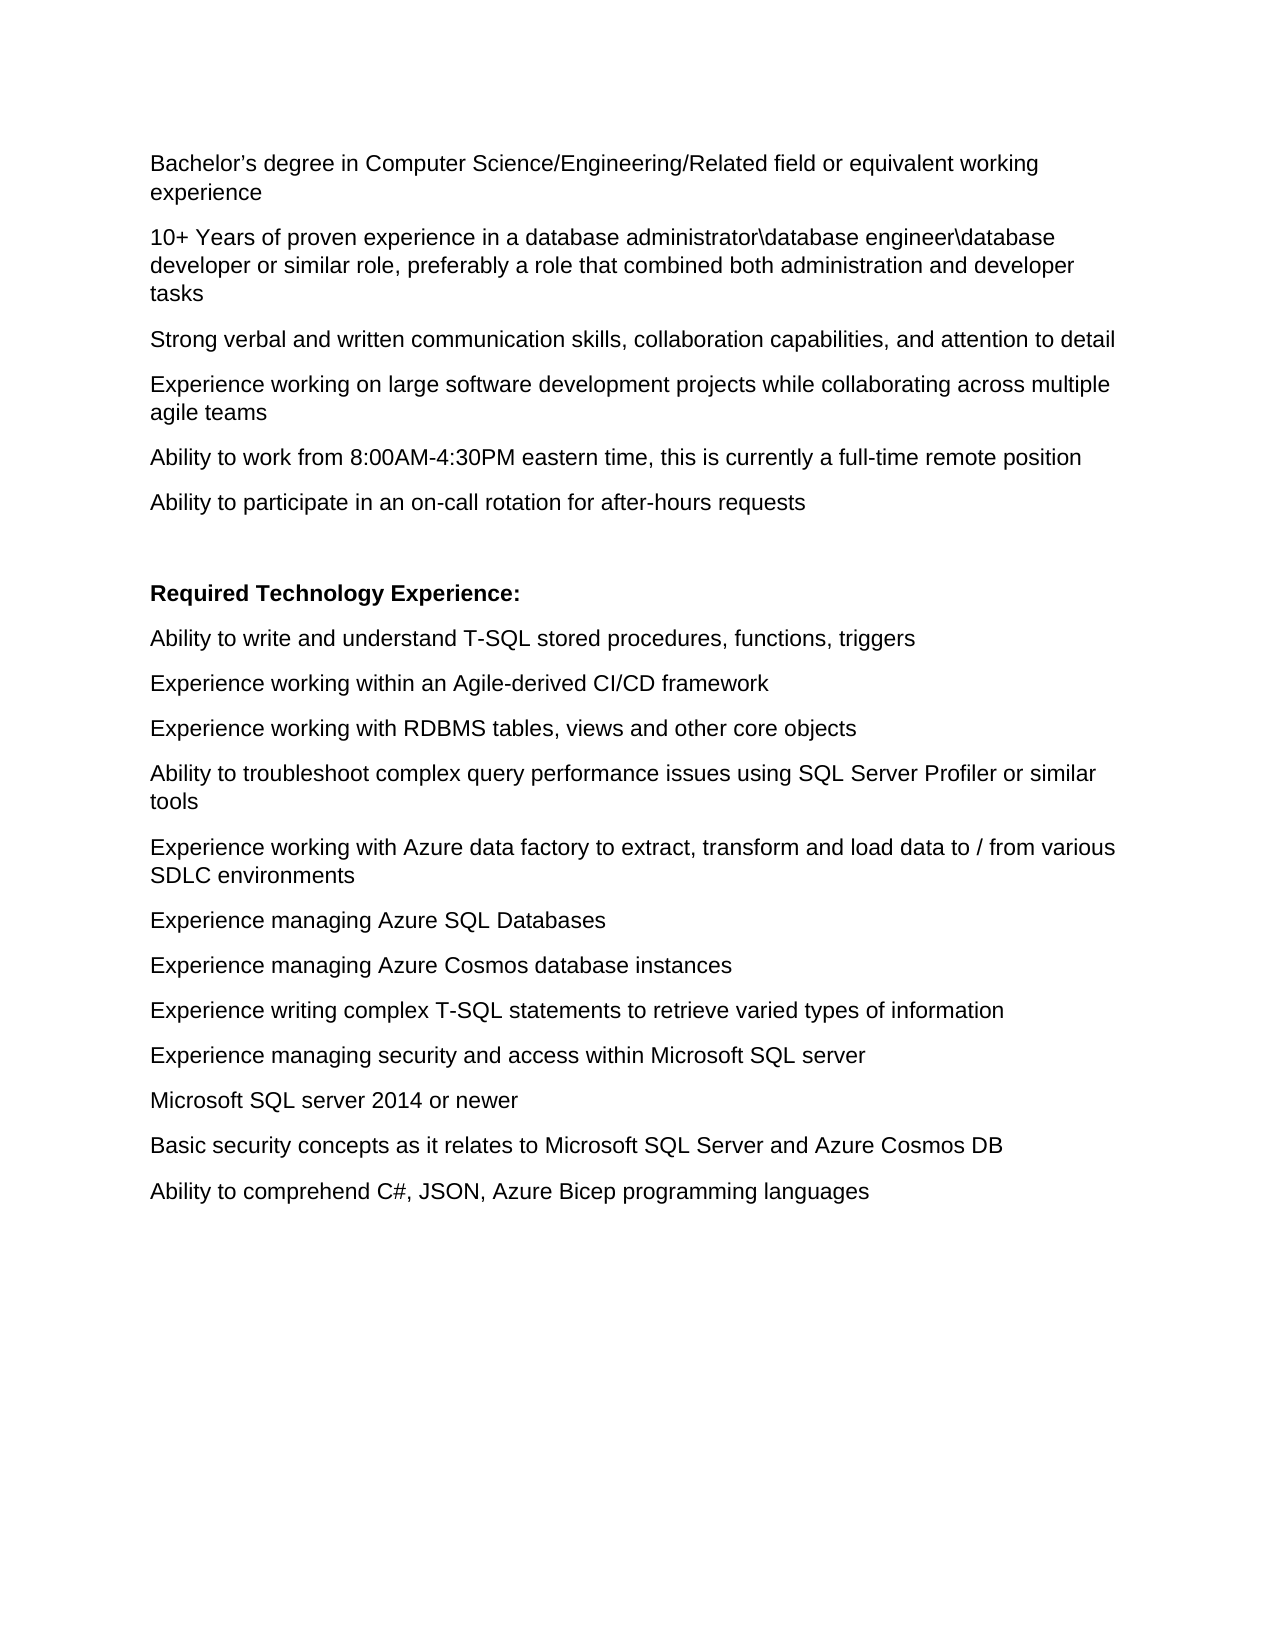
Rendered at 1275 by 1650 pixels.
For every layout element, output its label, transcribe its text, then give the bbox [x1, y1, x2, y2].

text Experience working with Azure data factory to extract, transform and load data to / from various SDLC environments [150, 833, 1125, 888]
text Microsoft SQL server 2014 or newer [150, 1087, 1125, 1114]
text Bachelor’s degree in Computer Science/Engineering/Related field or equivalent working experience [150, 150, 1125, 205]
text Ability to participate in an on-call rotation for after-hours requests [150, 489, 1125, 516]
text Ability to comprehend C#, JSON, Azure Bicep programming languages [150, 1178, 1125, 1204]
text Experience working with RDBMS tables, views and other core objects [150, 715, 1125, 741]
text Basic security concepts as it relates to Microsoft SQL Server and Azure Cosmos DB [150, 1132, 1125, 1159]
text Experience working on large software development projects while collaborating across multiple agile teams [150, 371, 1125, 425]
text Ability to work from 8:00AM-4:30PM eastern time, this is currently a full-time remote position [150, 444, 1125, 471]
text Experience managing Azure Cosmos database instances [150, 952, 1125, 978]
text Ability to write and understand T-SQL stored procedures, functions, triggers [150, 624, 1125, 651]
text Required Technology Experience: [150, 579, 1125, 606]
text Ability to troubleshoot complex query performance issues using SQL Server Profiler or similar tools [150, 760, 1125, 815]
text Experience managing Azure SQL Databases [150, 907, 1125, 933]
text Experience writing complex T-SQL statements to retrieve varied types of information [150, 997, 1125, 1023]
text Experience working within an Agile-derived CI/CD framework [150, 670, 1125, 696]
text Experience managing security and access within Microsoft SQL server [150, 1042, 1125, 1069]
text Strong verbal and written communication skills, collaboration capabilities, and attention to detail [150, 326, 1125, 352]
text 10+ Years of proven experience in a database administrator\database engineer\database developer or similar role, preferably a role that combined both administration and developer tasks [150, 223, 1125, 307]
